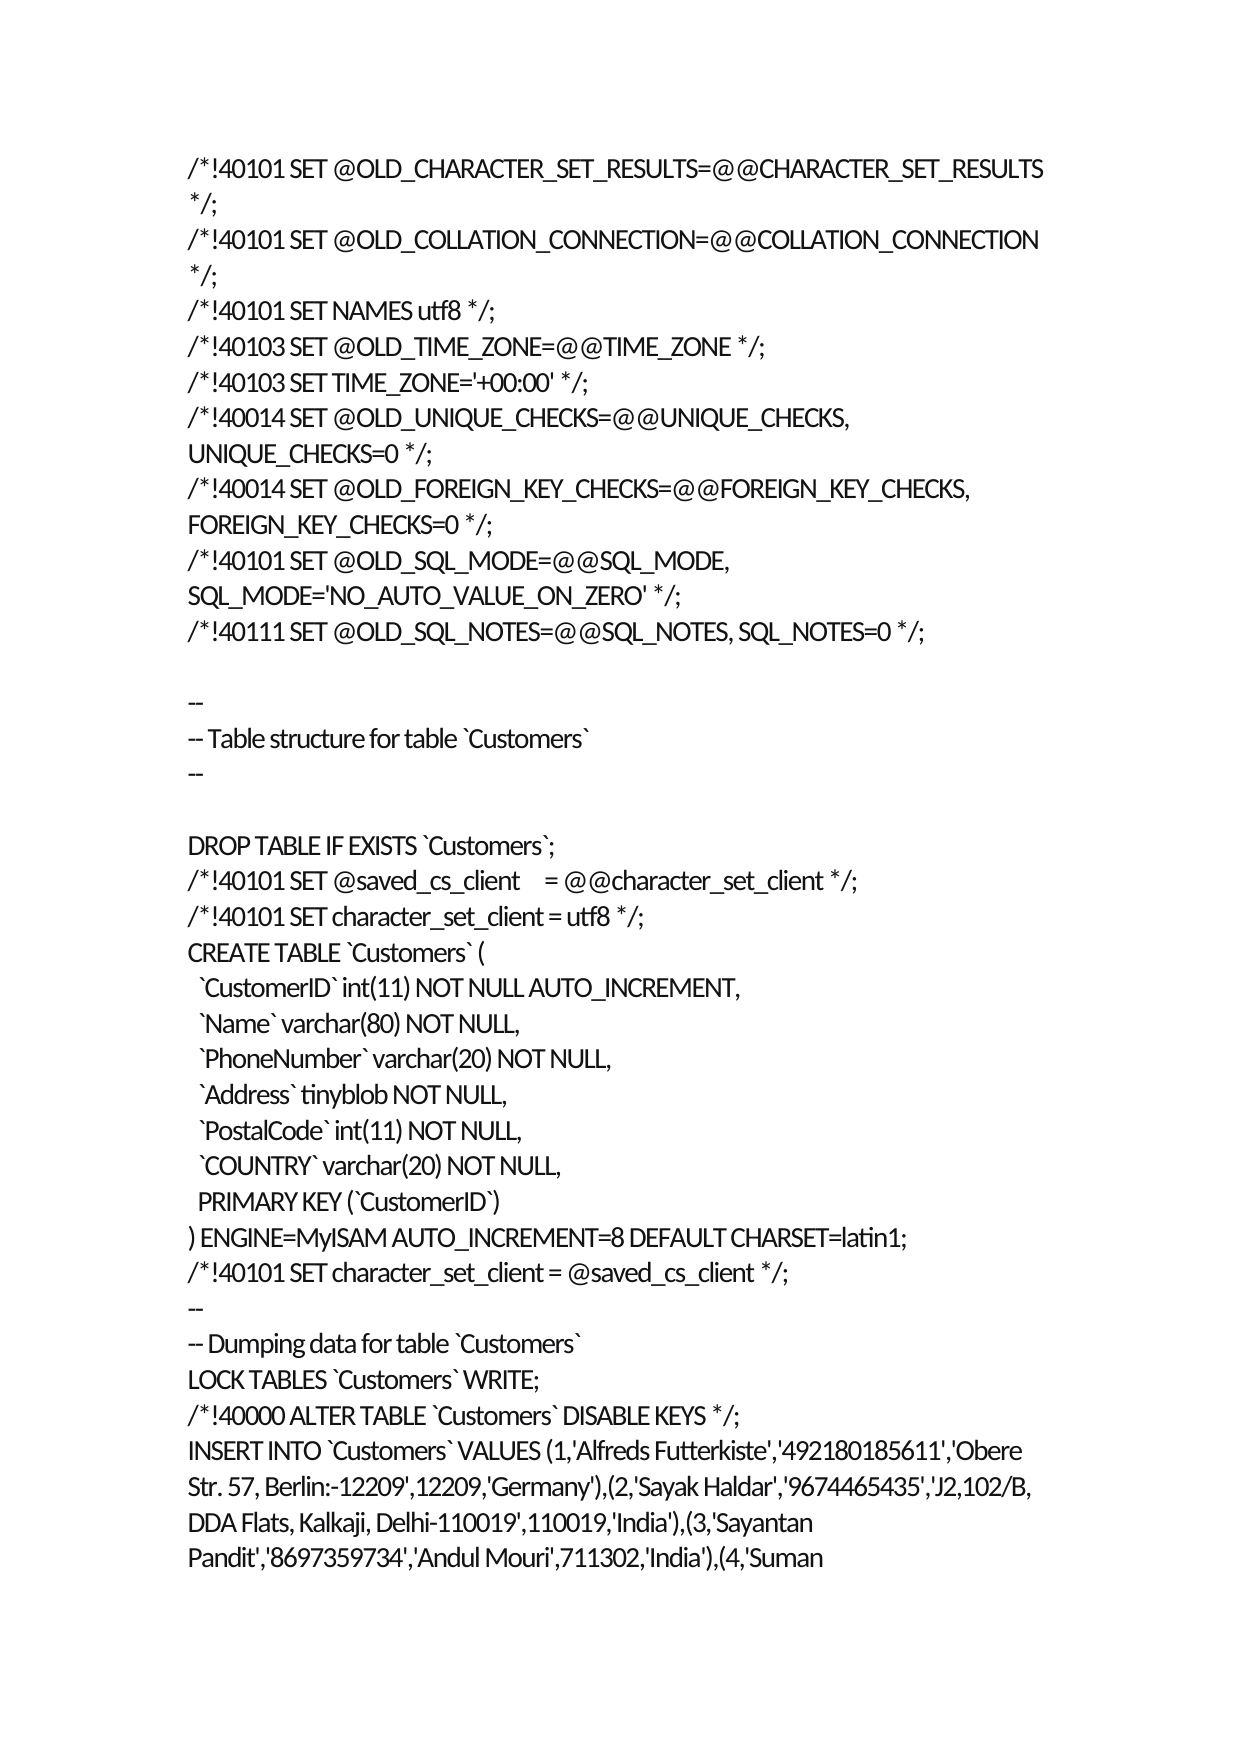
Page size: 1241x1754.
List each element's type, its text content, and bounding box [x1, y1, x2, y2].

text /*!40103 SET @OLD_TIME_ZONE=@@TIME_ZONE */; [187, 328, 1053, 364]
text PRIMARY KEY (`CustomerID`) [187, 1183, 1053, 1219]
text /*!40101 SET character_set_client = utf8 */; [187, 898, 1053, 934]
text `COUNTRY` varchar(20) NOT NULL, [187, 1147, 1053, 1183]
text /*!40101 SET character_set_client = @saved_cs_client */; [187, 1254, 1053, 1290]
text /*!40101 SET @saved_cs_client = @@character_set_client */; [187, 862, 1053, 898]
text -- [187, 756, 1053, 791]
text /*!40014 SET @OLD_FOREIGN_KEY_CHECKS=@@FOREIGN_KEY_CHECKS, FOREIGN_KEY_CHECKS=0 */; [187, 471, 1053, 542]
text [187, 1432, 1053, 1575]
text /*!40014 SET @OLD_UNIQUE_CHECKS=@@UNIQUE_CHECKS, UNIQUE_CHECKS=0 */; [187, 399, 1053, 471]
text -- Table structure for table `Customers` [187, 720, 1053, 756]
text `PostalCode` int(11) NOT NULL, [187, 1112, 1053, 1147]
text /*!40000 ALTER TABLE `Customers` DISABLE KEYS */; [187, 1397, 1053, 1432]
text /*!40101 SET @OLD_CHARACTER_SET_RESULTS=@@CHARACTER_SET_RESULTS */; [187, 150, 1053, 221]
text ) ENGINE=MyISAM AUTO_INCREMENT=8 DEFAULT CHARSET=latin1; [187, 1219, 1053, 1254]
text /*!40103 SET TIME_ZONE='+00:00' */; [187, 364, 1053, 399]
text `PhoneNumber` varchar(20) NOT NULL, [187, 1041, 1053, 1076]
text -- [187, 1290, 1053, 1326]
text `CustomerID` int(11) NOT NULL AUTO_INCREMENT, [187, 969, 1053, 1005]
text /*!40101 SET @OLD_SQL_MODE=@@SQL_MODE, SQL_MODE='NO_AUTO_VALUE_ON_ZERO' */; [187, 542, 1053, 613]
text /*!40101 SET @OLD_COLLATION_CONNECTION=@@COLLATION_CONNECTION */; [187, 221, 1053, 292]
text CREATE TABLE `Customers` ( [187, 934, 1053, 969]
text `Address` tinyblob NOT NULL, [187, 1076, 1053, 1112]
text DROP TABLE IF EXISTS `Customers`; [187, 827, 1053, 862]
text -- [187, 684, 1053, 720]
text -- Dumping data for table `Customers` [187, 1326, 1053, 1361]
text LOCK TABLES `Customers` WRITE; [187, 1361, 1053, 1397]
text `Name` varchar(80) NOT NULL, [187, 1005, 1053, 1041]
text /*!40101 SET NAMES utf8 */; [187, 292, 1053, 328]
text /*!40111 SET @OLD_SQL_NOTES=@@SQL_NOTES, SQL_NOTES=0 */; [187, 613, 1053, 649]
